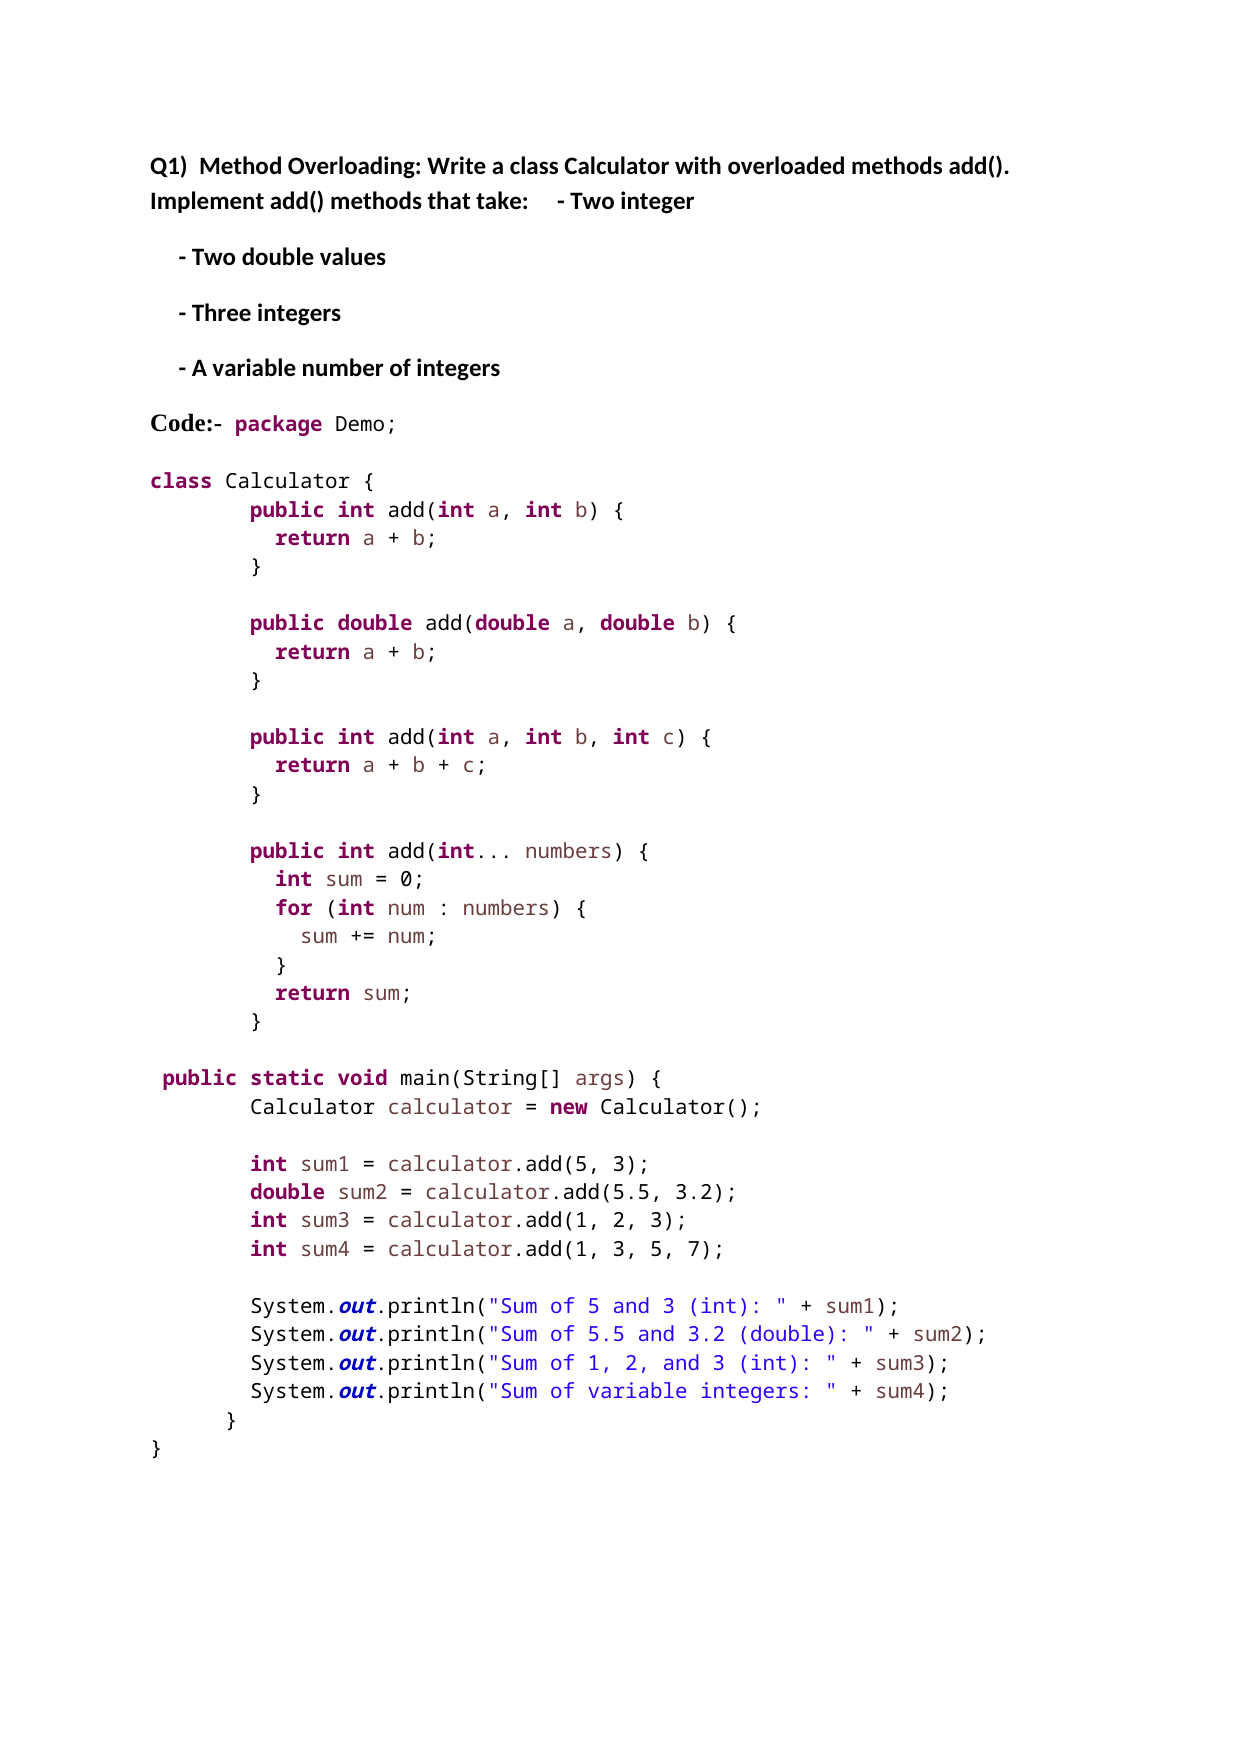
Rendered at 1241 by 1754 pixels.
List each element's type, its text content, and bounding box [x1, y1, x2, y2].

text Code:- package Demo; [150, 408, 1090, 438]
text return sum; [150, 978, 1090, 1007]
text int sum3 = calculator.add(1, 2, 3); [150, 1206, 1090, 1234]
text for (int num : numbers) { [150, 893, 1090, 921]
text public int add(int a, int b) { [150, 495, 1090, 523]
text - A variable number of integers [150, 352, 1090, 383]
text Calculator calculator = new Calculator(); [150, 1092, 1090, 1120]
text - Three integers [150, 297, 1090, 327]
text } [150, 1433, 1090, 1462]
text } [150, 1007, 1090, 1035]
text return a + b; [150, 637, 1090, 665]
text System.out.println("Sum of 5 and 3 (int): " + sum1); [150, 1291, 1090, 1319]
text } [150, 950, 1090, 978]
text int sum4 = calculator.add(1, 3, 5, 7); [150, 1234, 1090, 1262]
text - Two double values [150, 241, 1090, 271]
text System.out.println("Sum of variable integers: " + sum4); [150, 1376, 1090, 1405]
text class Calculator { [150, 466, 1090, 495]
text sum += num; [150, 921, 1090, 950]
text public double add(double a, double b) { [150, 608, 1090, 637]
text int sum1 = calculator.add(5, 3); [150, 1149, 1090, 1177]
text public int add(int a, int b, int c) { [150, 722, 1090, 751]
text } [150, 665, 1090, 694]
text Q1) Method Overloading: Write a class Calculator with overloaded methods add(). Implement add() methods that take: - Two integer [150, 150, 1090, 216]
text double sum2 = calculator.add(5.5, 3.2); [150, 1177, 1090, 1206]
text public static void main(String[] args) { [150, 1063, 1090, 1092]
text return a + b; [150, 523, 1090, 552]
text public int add(int... numbers) { [150, 836, 1090, 864]
text return a + b + c; [150, 751, 1090, 779]
text } [150, 779, 1090, 807]
text System.out.println("Sum of 1, 2, and 3 (int): " + sum3); [150, 1348, 1090, 1376]
text } [150, 1405, 1090, 1433]
text System.out.println("Sum of 5.5 and 3.2 (double): " + sum2); [150, 1319, 1090, 1348]
text } [150, 552, 1090, 580]
text int sum = 0; [150, 864, 1090, 893]
